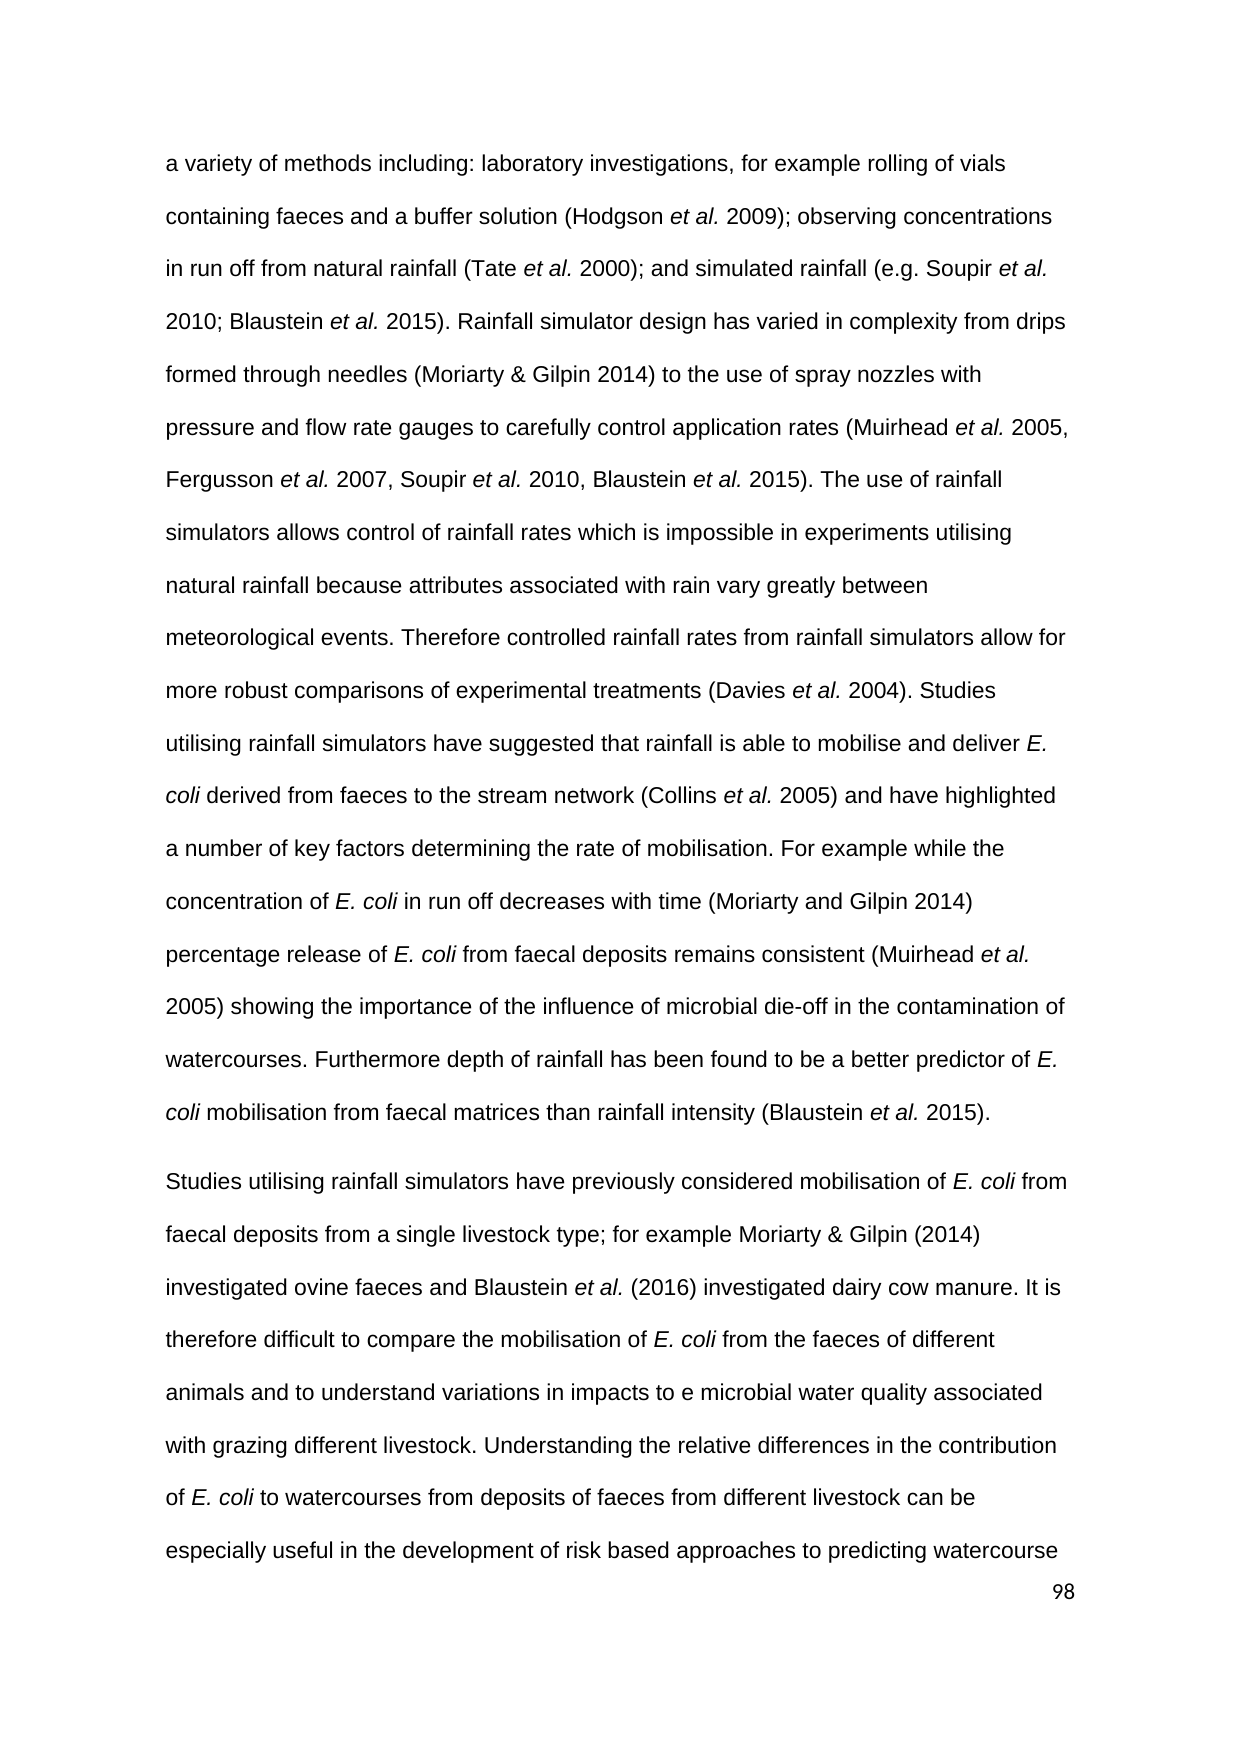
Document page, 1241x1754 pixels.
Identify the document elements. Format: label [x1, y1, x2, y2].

text [165, 150, 1075, 1125]
text [165, 1168, 1075, 1563]
